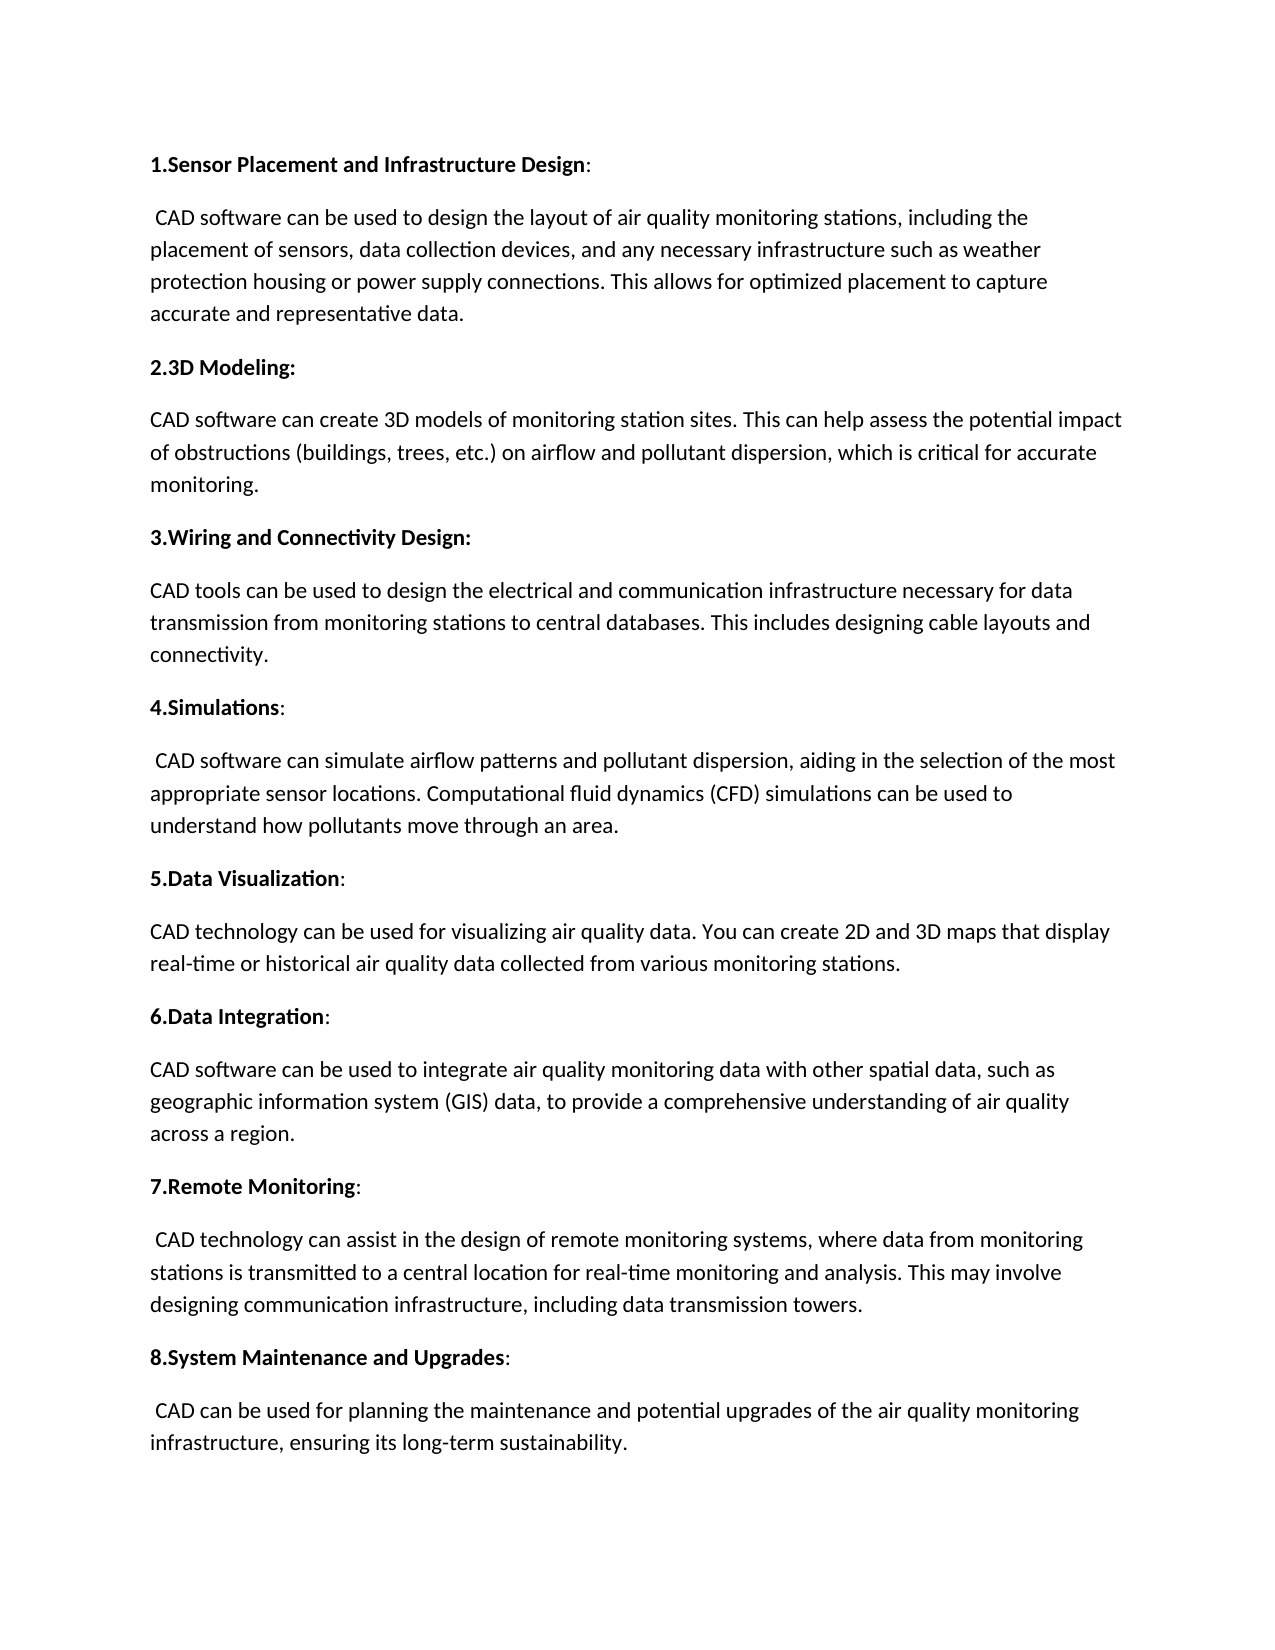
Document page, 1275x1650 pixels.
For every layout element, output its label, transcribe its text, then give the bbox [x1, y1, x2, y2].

text 5.Data Visualization: [150, 864, 1125, 892]
text 3.Wiring and Connectivity Design: [150, 523, 1125, 551]
text 2.3D Modeling: [150, 353, 1125, 381]
text 4.Simulations: [150, 693, 1125, 721]
text CAD tools can be used to design the electrical and communication infrastructure necessary for data transmission from monitoring stations to central databases. This includes designing cable layouts and connectivity. [150, 576, 1125, 668]
text 6.Data Integration: [150, 1002, 1125, 1030]
text 1.Sensor Placement and Infrastructure Design: [150, 150, 1125, 178]
text CAD software can be used to integrate air quality monitoring data with other spatial data, such as geographic information system (GIS) data, to provide a comprehensive understanding of air quality across a region. [150, 1055, 1125, 1147]
text CAD software can be used to design the layout of air quality monitoring stations, including the placement of sensors, data collection devices, and any necessary infrastructure such as weather protection housing or power supply connections. This allows for optimized placement to capture accurate and representative data. [150, 203, 1125, 328]
text CAD can be used for planning the maintenance and potential upgrades of the air quality monitoring infrastructure, ensuring its long-term sustainability. [150, 1396, 1125, 1456]
text 8.System Maintenance and Upgrades: [150, 1343, 1125, 1371]
text CAD technology can assist in the design of remote monitoring systems, where data from monitoring stations is transmitted to a central location for real-time monitoring and analysis. This may involve designing communication infrastructure, including data transmission towers. [150, 1226, 1125, 1318]
text 7.Remote Monitoring: [150, 1172, 1125, 1201]
text CAD software can simulate airflow patterns and pollutant dispersion, aiding in the selection of the most appropriate sensor locations. Computational fluid dynamics (CFD) simulations can be used to understand how pollutants move through an area. [150, 746, 1125, 839]
text CAD technology can be used for visualizing air quality data. You can create 2D and 3D maps that display real-time or historical air quality data collected from various monitoring stations. [150, 917, 1125, 977]
text CAD software can create 3D models of monitoring station sites. This can help assess the potential impact of obstructions (buildings, trees, etc.) on airflow and pollutant dispersion, which is critical for accurate monitoring. [150, 406, 1125, 498]
